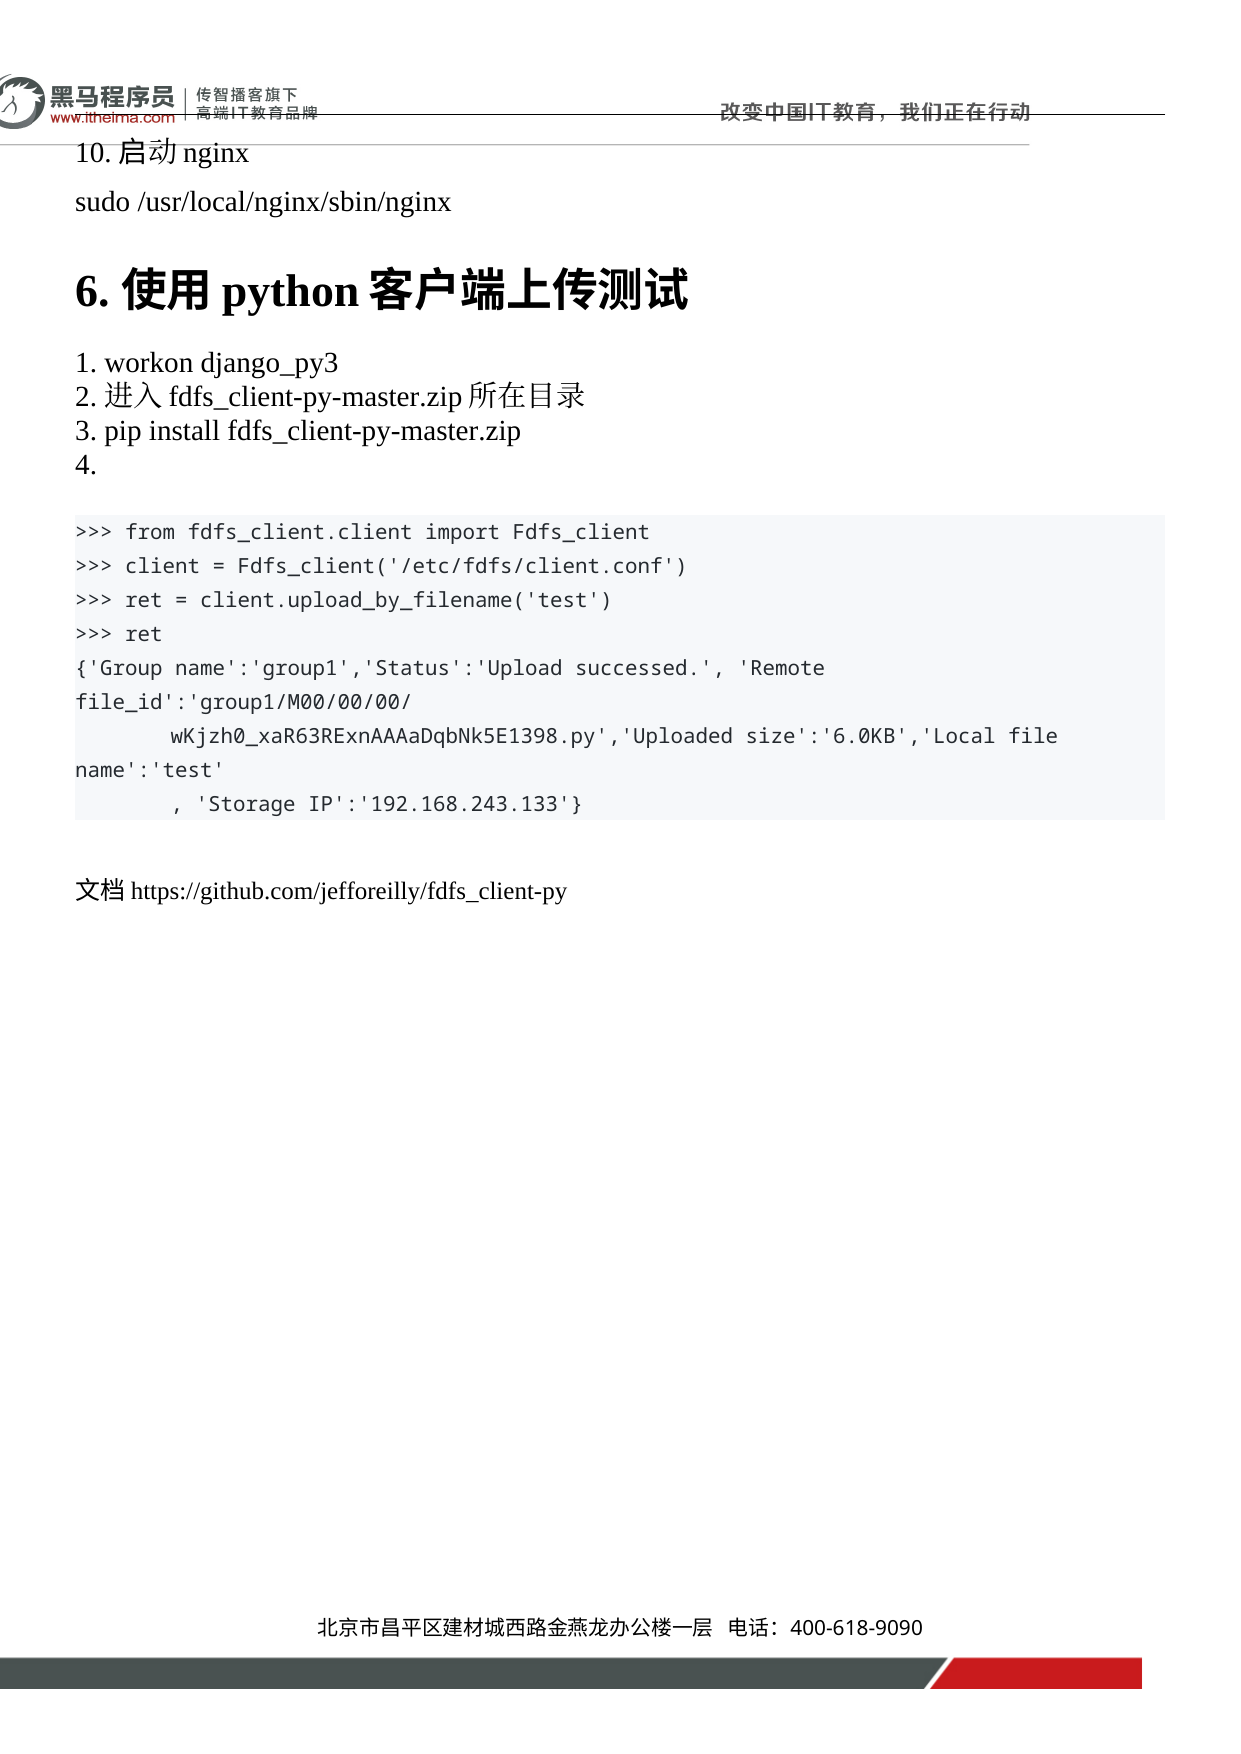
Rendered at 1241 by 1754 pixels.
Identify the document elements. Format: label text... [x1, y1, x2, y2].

text 1. workon django_py3 [75, 345, 1165, 379]
text {'Group name':'group1','Status':'Upload successed.', 'Remote file_id':'group1/M00/00/00/ [75, 651, 1165, 718]
text 2. 进入fdfs_client-py-master.zip所在目录 [75, 379, 1165, 413]
text , 'Storage IP':'192.168.243.133'} [75, 786, 1165, 820]
text 文档 https://github.com/jefforeilly/fdfs_client-py [75, 854, 1165, 922]
text 6. 使用python客户端上传测试 [75, 252, 1165, 320]
text 3. pip install fdfs_client-py-master.zip [75, 413, 1165, 447]
text 4. [75, 447, 1165, 481]
text >>> ret = client.upload_by_filename('test') [75, 583, 1165, 617]
picture [0, 3, 1133, 153]
text 10. 启动nginx [75, 116, 1165, 184]
text >>> ret [75, 617, 1165, 651]
text sudo /usr/local/nginx/sbin/nginx [75, 184, 1165, 218]
text >>> client = Fdfs_client('/etc/fdfs/client.conf') [75, 549, 1165, 583]
text wKjzh0_xaR63RExnAAAaDqbNk5E1398.py','Uploaded size':'6.0KB','Local file name':'test' [75, 718, 1165, 786]
picture [0, 1599, 1143, 1689]
text >>> from fdfs_client.client import Fdfs_client [75, 515, 1165, 549]
